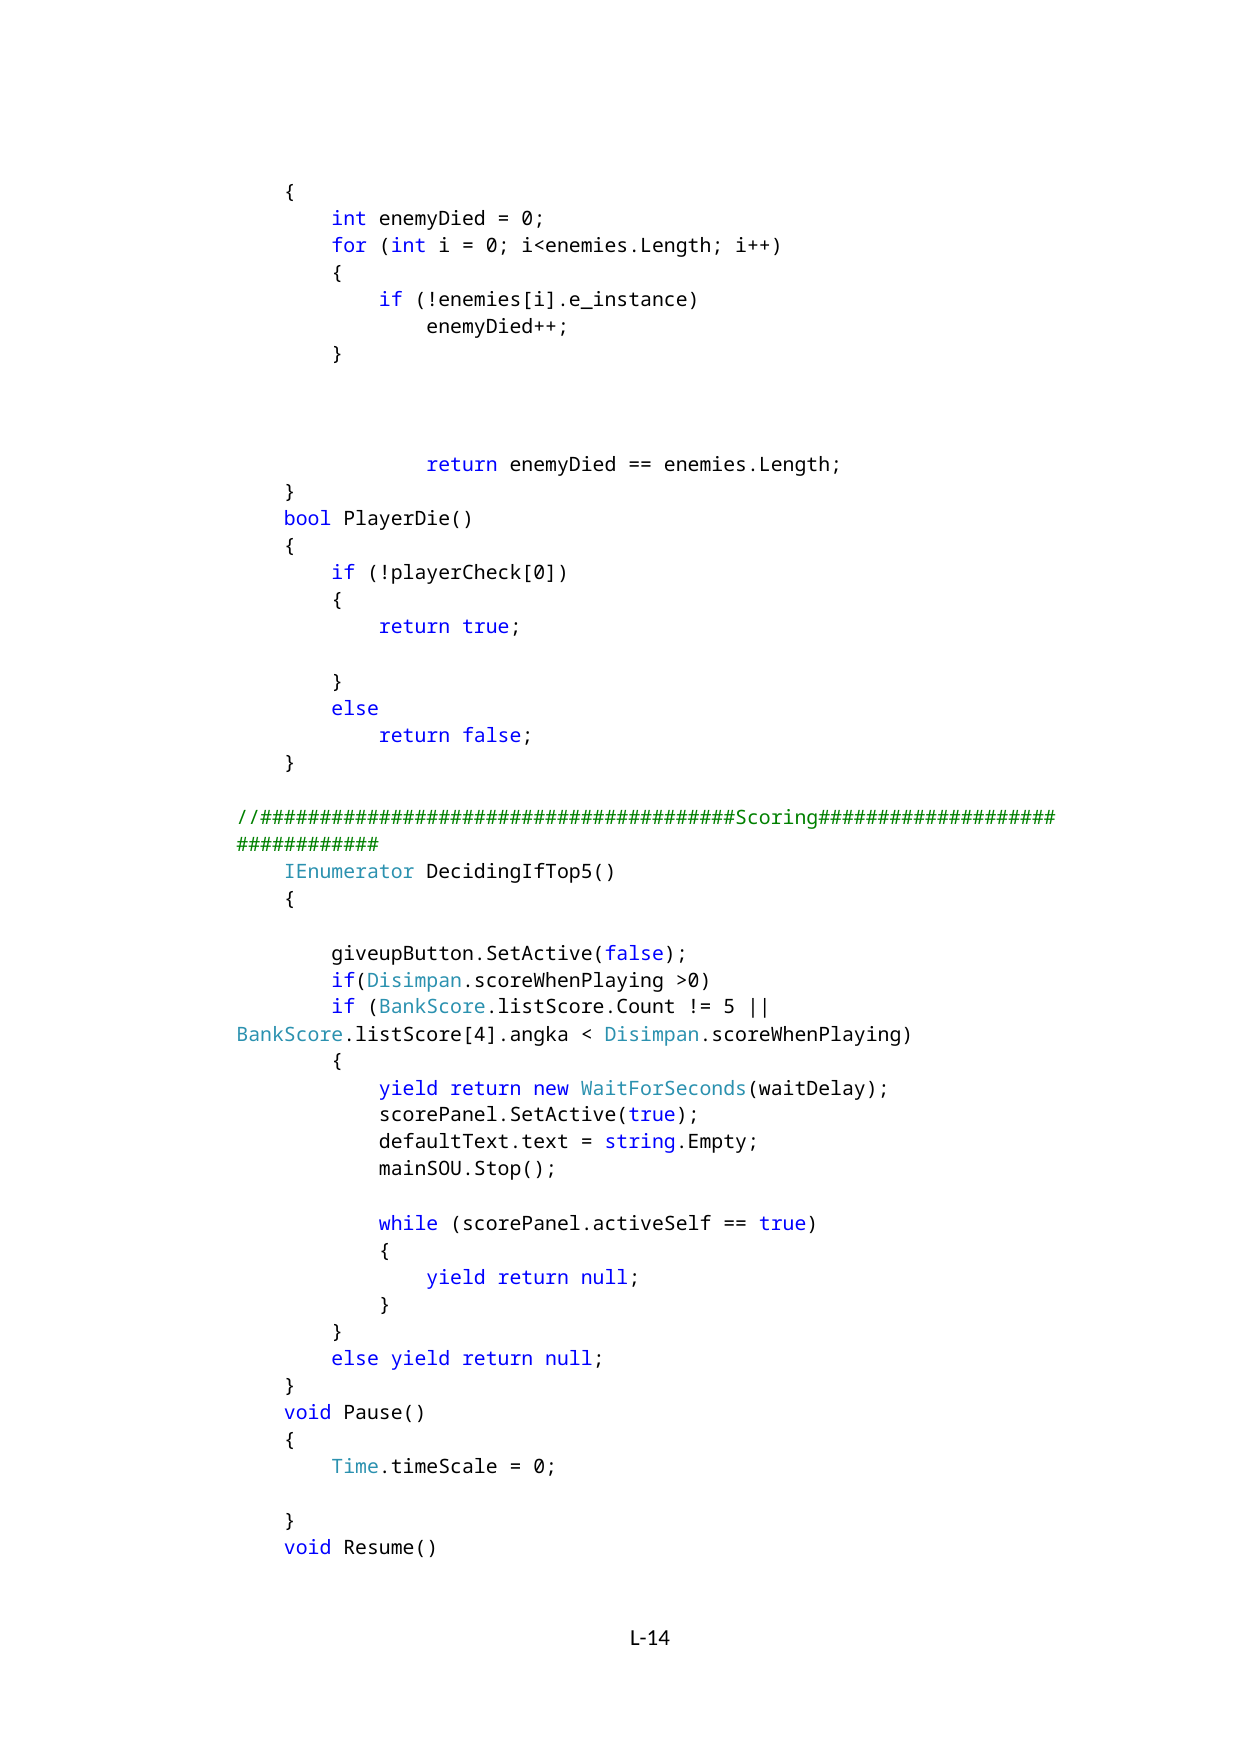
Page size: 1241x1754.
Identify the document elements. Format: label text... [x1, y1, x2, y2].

text } [236, 1291, 1063, 1318]
text void Resume() [236, 1533, 1063, 1560]
text enemyDied++; [236, 312, 1063, 339]
text } [236, 1506, 1063, 1533]
text if (!playerCheck[0]) [236, 558, 1063, 585]
text } [236, 1372, 1063, 1398]
text return enemyDied == enemies.Length; [236, 450, 1063, 477]
text void Pause() [236, 1398, 1063, 1426]
text defaultText.text = string.Empty; [236, 1128, 1063, 1155]
text while (scorePanel.activeSelf == true) [236, 1210, 1063, 1237]
text giveupButton.SetActive(false); [236, 939, 1063, 966]
text } [236, 667, 1063, 694]
text { [236, 1426, 1063, 1452]
text { [236, 884, 1063, 911]
text IEnumerator DecidingIfTop5() [236, 857, 1063, 884]
text return false; [236, 721, 1063, 748]
text bool PlayerDie() [236, 504, 1063, 531]
text yield return null; [236, 1264, 1063, 1291]
text { [236, 1237, 1063, 1264]
text else [236, 694, 1063, 721]
text scorePanel.SetActive(true); [236, 1101, 1063, 1128]
text } [236, 1318, 1063, 1344]
text { [236, 585, 1063, 612]
text yield return new WaitForSeconds(waitDelay); [236, 1074, 1063, 1101]
text if (!enemies[i].e_instance) [236, 285, 1063, 312]
text { [236, 258, 1063, 285]
text if(Disimpan.scoreWhenPlaying >0) [236, 966, 1063, 993]
text mainSOU.Stop(); [236, 1155, 1063, 1182]
text } [236, 477, 1063, 504]
text { [236, 177, 1063, 204]
text //########################################Scoring################################ [236, 775, 1063, 857]
text Time.timeScale = 0; [236, 1452, 1063, 1479]
text return true; [236, 612, 1063, 639]
text } [236, 339, 1063, 366]
text { [236, 531, 1063, 558]
text else yield return null; [236, 1344, 1063, 1372]
text } [236, 748, 1063, 775]
text int enemyDied = 0; [236, 204, 1063, 231]
text if (BankScore.listScore.Count != 5 || BankScore.listScore[4].angka < Disimpan.scoreWhenPlaying) [236, 993, 1063, 1047]
text for (int i = 0; i<enemies.Length; i++) [236, 231, 1063, 258]
text { [236, 1047, 1063, 1074]
